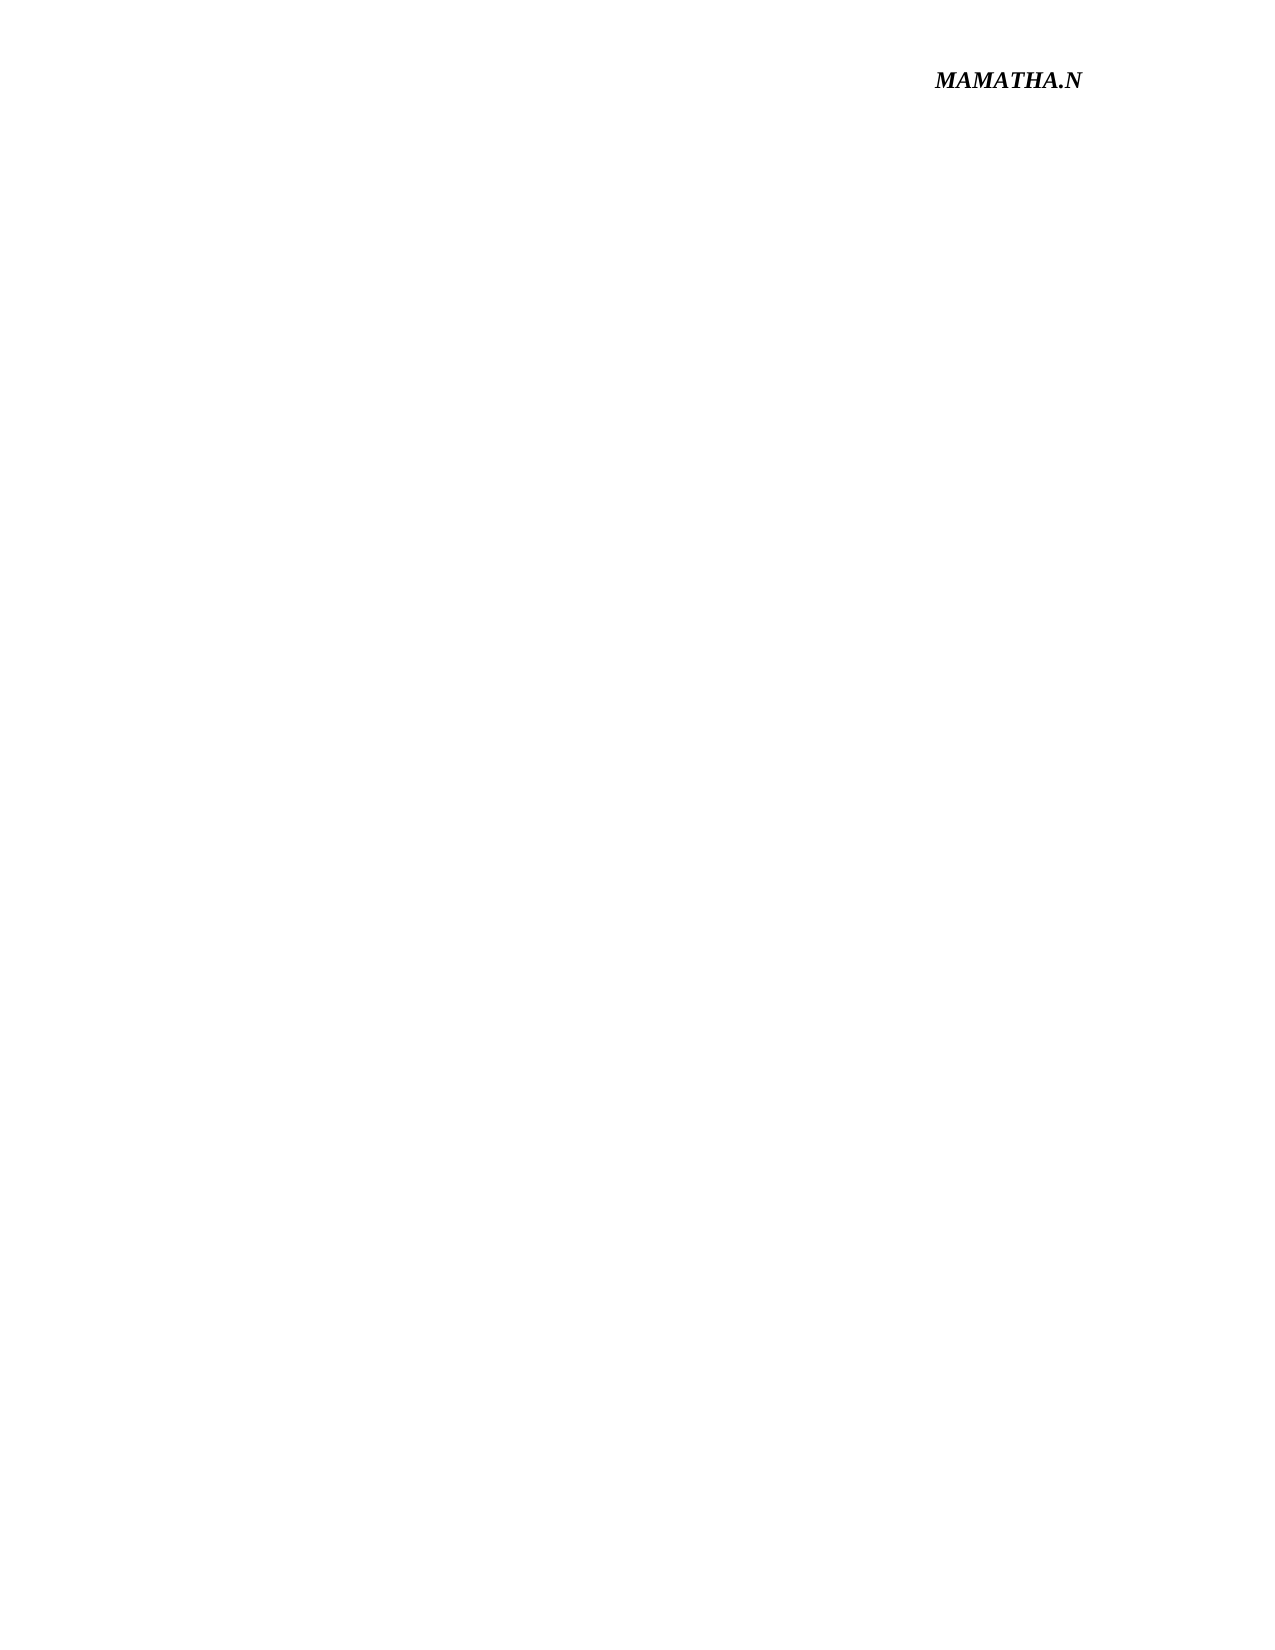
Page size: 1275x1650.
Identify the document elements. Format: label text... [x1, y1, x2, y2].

text MAMATHA.N [150, 66, 1125, 93]
